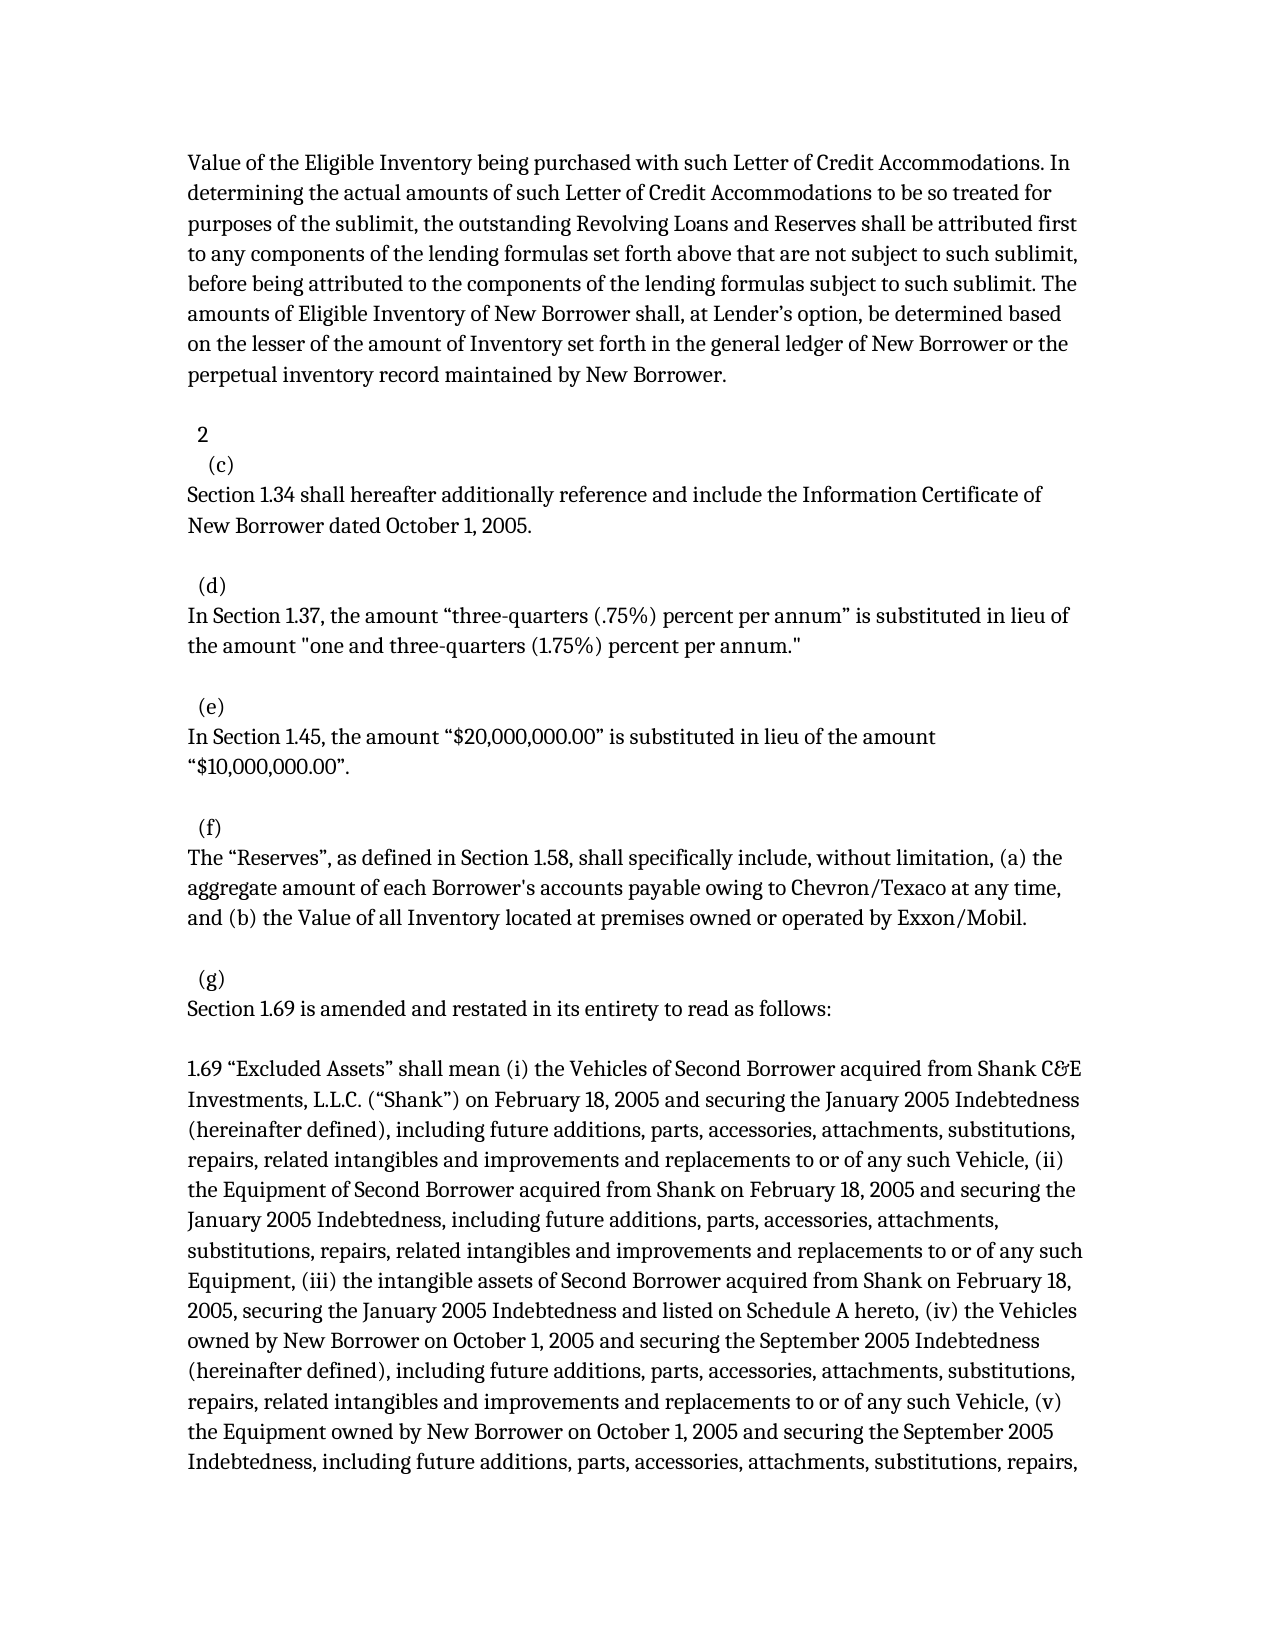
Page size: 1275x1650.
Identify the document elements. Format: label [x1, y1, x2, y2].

text [187, 150, 1087, 1475]
